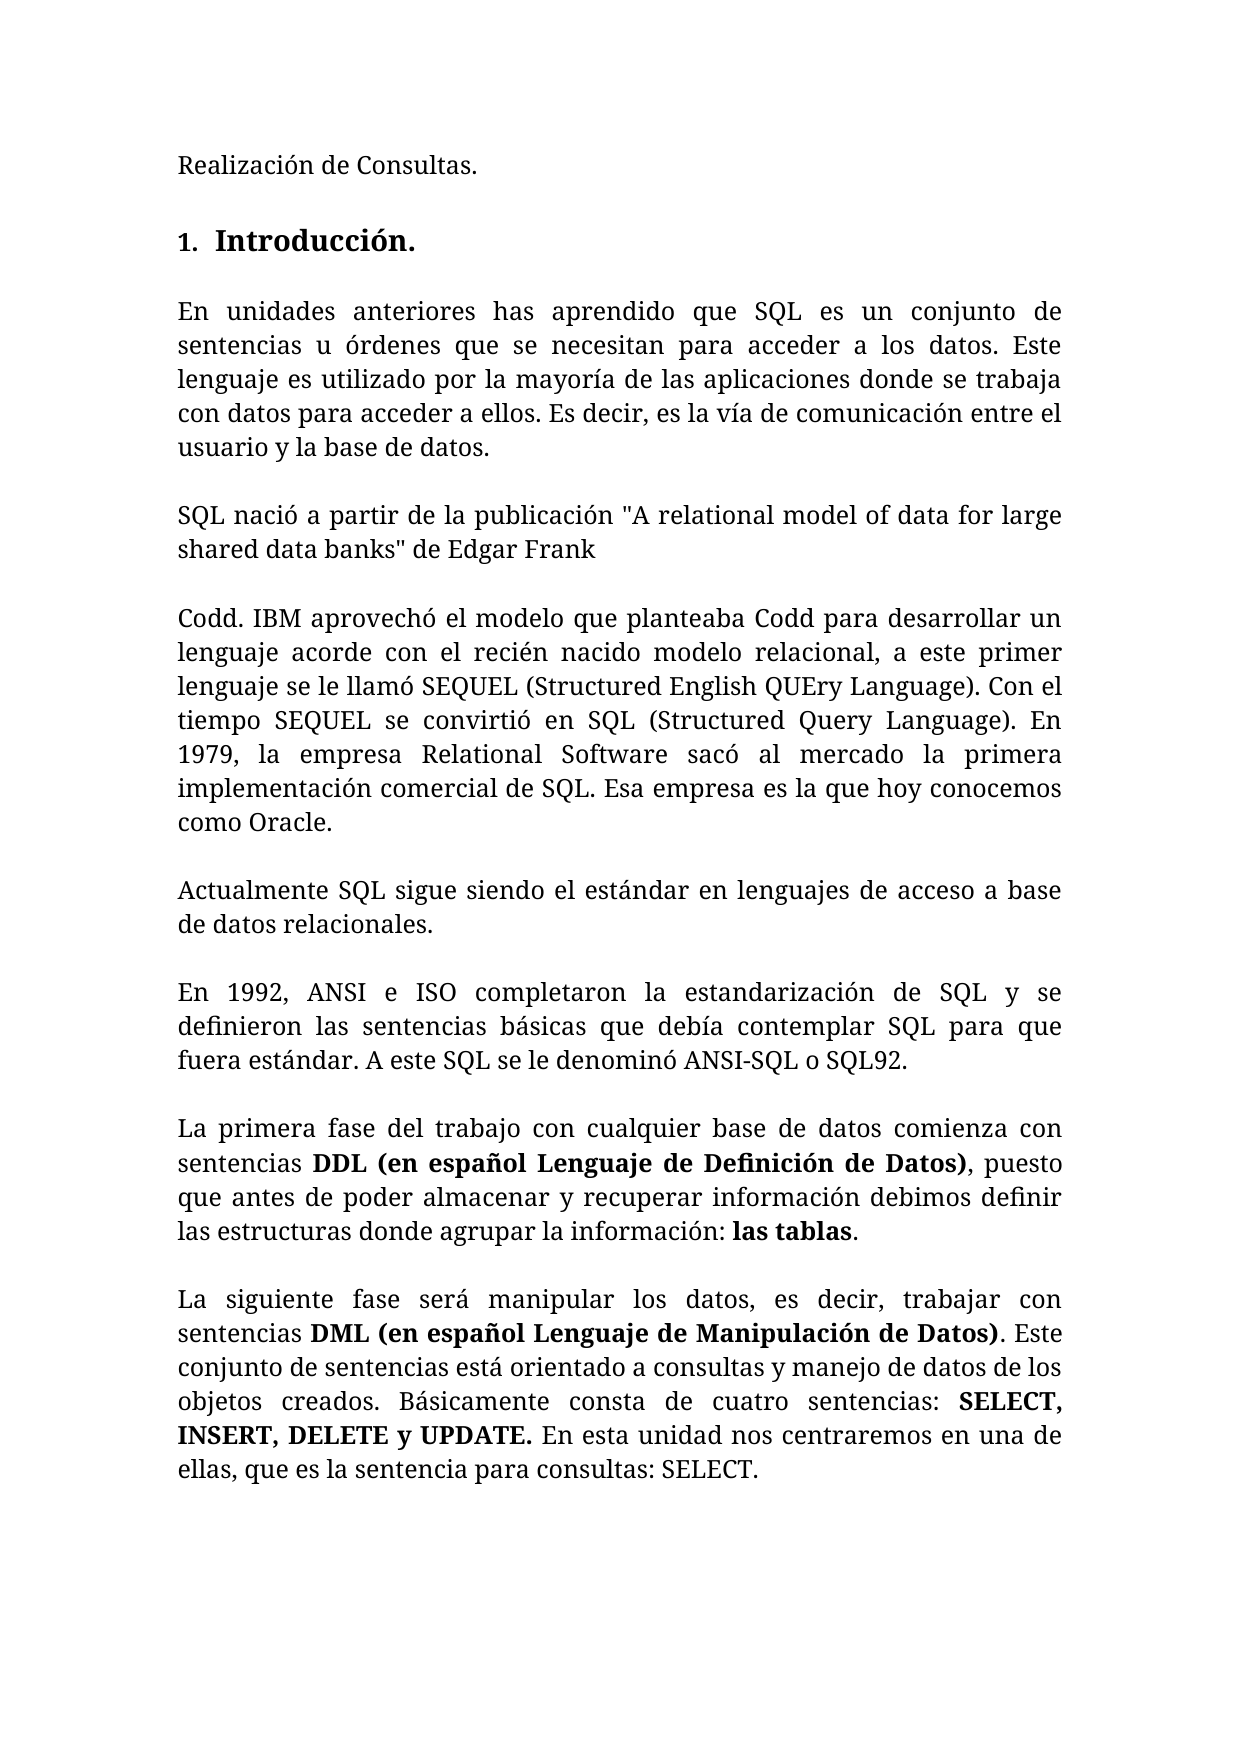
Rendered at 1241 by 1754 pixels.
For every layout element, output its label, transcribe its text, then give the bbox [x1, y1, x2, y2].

text En 1992, ANSI e ISO completaron la estandarización de SQL y se definieron las sentencias básicas que debía contemplar SQL para que fuera estándar. A este SQL se le denominó ANSI-SQL o SQL92. [177, 975, 1063, 1077]
text Codd. IBM aprovechó el modelo que planteaba Codd para desarrollar un lenguaje acorde con el recién nacido modelo relacional, a este primer lenguaje se le llamó SEQUEL (Structured English QUEry Language). Con el tiempo SEQUEL se convirtió en SQL (Structured Query Language). En 1979, la empresa Relational Software sacó al mercado la primera implementación comercial de SQL. Esa empresa es la que hoy conocemos como Oracle. [177, 600, 1063, 839]
text La siguiente fase será manipular los datos, es decir, trabajar con sentencias DML (en español Lenguaje de Manipulación de Datos). Este conjunto de sentencias está orientado a consultas y manejo de datos de los objetos creados. Básicamente consta de cuatro sentencias: SELECT, INSERT, DELETE y UPDATE. En esta unidad nos centraremos en una de ellas, que es la sentencia para consultas: SELECT. [177, 1281, 1063, 1486]
subtitle Introducción. [177, 220, 1063, 259]
text SQL nació a partir de la publicación "A relational model of data for large shared data banks" de Edgar Frank [177, 498, 1063, 566]
text La primera fase del trabajo con cualquier base de datos comienza con sentencias DDL (en español Lenguaje de Definición de Datos), puesto que antes de poder almacenar y recuperar información debimos definir las estructuras donde agrupar la información: las tablas. [177, 1111, 1063, 1247]
text En unidades anteriores has aprendido que SQL es un conjunto de sentencias u órdenes que se necesitan para acceder a los datos. Este lenguaje es utilizado por la mayoría de las aplicaciones donde se trabaja con datos para acceder a ellos. Es decir, es la vía de comunicación entre el usuario y la base de datos. [177, 294, 1063, 464]
text Actualmente SQL sigue siendo el estándar en lenguajes de acceso a base de datos relacionales. [177, 873, 1063, 941]
text Realización de Consultas. [177, 148, 1063, 182]
